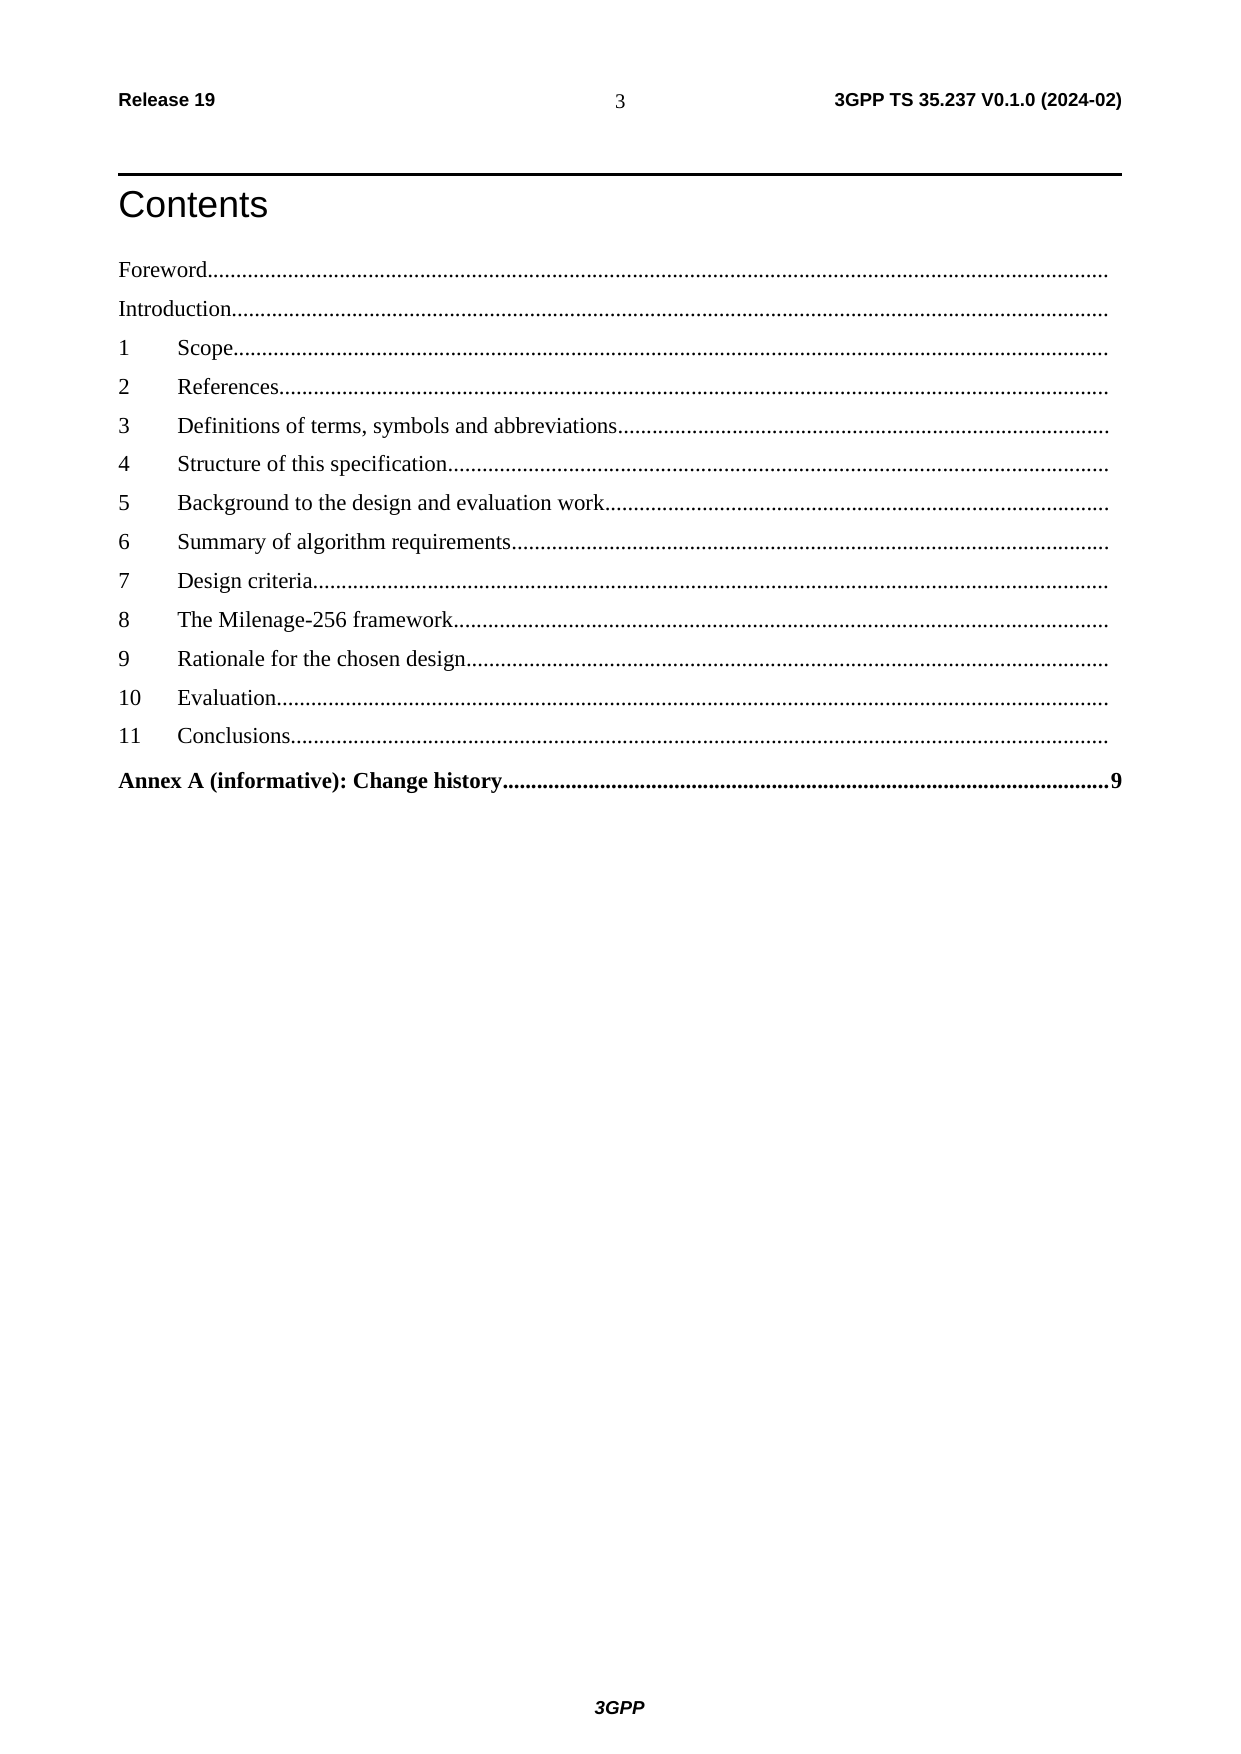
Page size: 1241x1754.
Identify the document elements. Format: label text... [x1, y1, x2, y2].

text Annex A (informative): Change history 9 [118, 768, 1122, 794]
text 7 Design criteria 7 [118, 567, 1078, 593]
text Introduction 5 [118, 295, 1078, 321]
text 9 Rationale for the chosen design 7 [118, 645, 1078, 671]
text 8 The Milenage-256 framework 7 [118, 606, 1078, 632]
text 10 Evaluation 7 [118, 684, 1078, 710]
text 5 Background to the design and evaluation work 7 [118, 489, 1078, 516]
text 4 Structure of this specification 7 [118, 451, 1078, 477]
text 2 References 6 [118, 373, 1078, 399]
text 11 Conclusions 7 [118, 722, 1078, 749]
text Contents [118, 176, 1122, 225]
text 6 Summary of algorithm requirements 7 [118, 528, 1078, 554]
text Foreword 4 [118, 256, 1078, 283]
text 1 Scope 6 [118, 334, 1078, 360]
text 3 Definitions of terms, symbols and abbreviations 6 [118, 412, 1078, 438]
